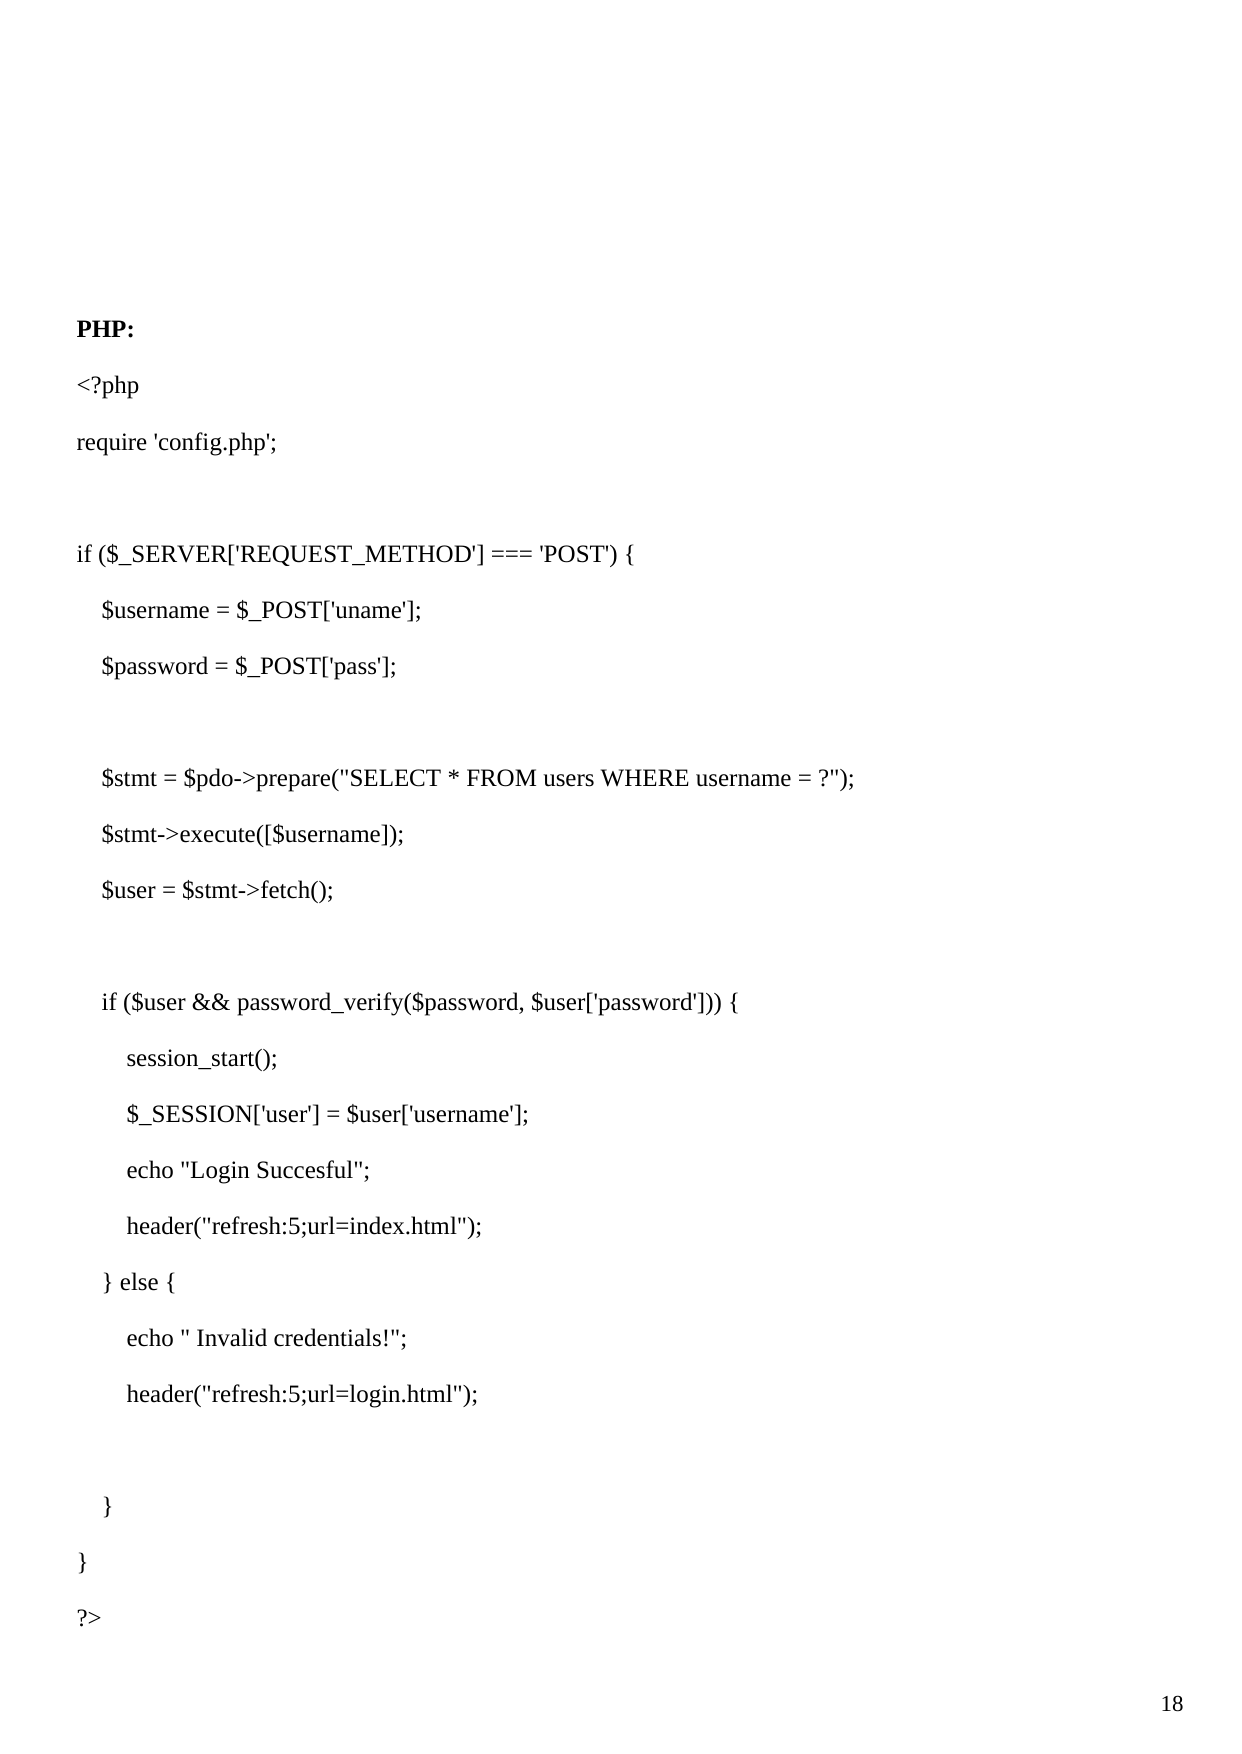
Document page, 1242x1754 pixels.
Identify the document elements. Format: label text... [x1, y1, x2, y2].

text } [76, 1491, 1183, 1520]
text $_SESSION['user'] = $user['username']; [76, 1099, 1183, 1128]
text header("refresh:5;url=login.html"); [76, 1379, 1183, 1408]
text <?php [76, 371, 1183, 399]
text $user = $stmt->fetch(); [76, 875, 1183, 904]
text ?> [76, 1603, 1183, 1632]
text } else { [76, 1267, 1183, 1296]
text $password = $_POST['pass']; [76, 651, 1183, 679]
text if ($user && password_verify($password, $user['password'])) { [76, 987, 1183, 1016]
text $username = $_POST['uname']; [76, 595, 1183, 623]
text require 'config.php'; [76, 427, 1183, 455]
text echo "Login Succesful"; [76, 1155, 1183, 1184]
text session_start(); [76, 1043, 1183, 1072]
text } [76, 1547, 1183, 1576]
text $stmt = $pdo->prepare("SELECT * FROM users WHERE username = ?"); [76, 763, 1183, 792]
text PHP: [76, 314, 1183, 343]
text header("refresh:5;url=index.html"); [76, 1211, 1183, 1240]
text $stmt->execute([$username]); [76, 819, 1183, 848]
text if ($_SERVER['REQUEST_METHOD'] === 'POST') { [76, 539, 1183, 567]
text echo " Invalid credentials!"; [76, 1323, 1183, 1352]
